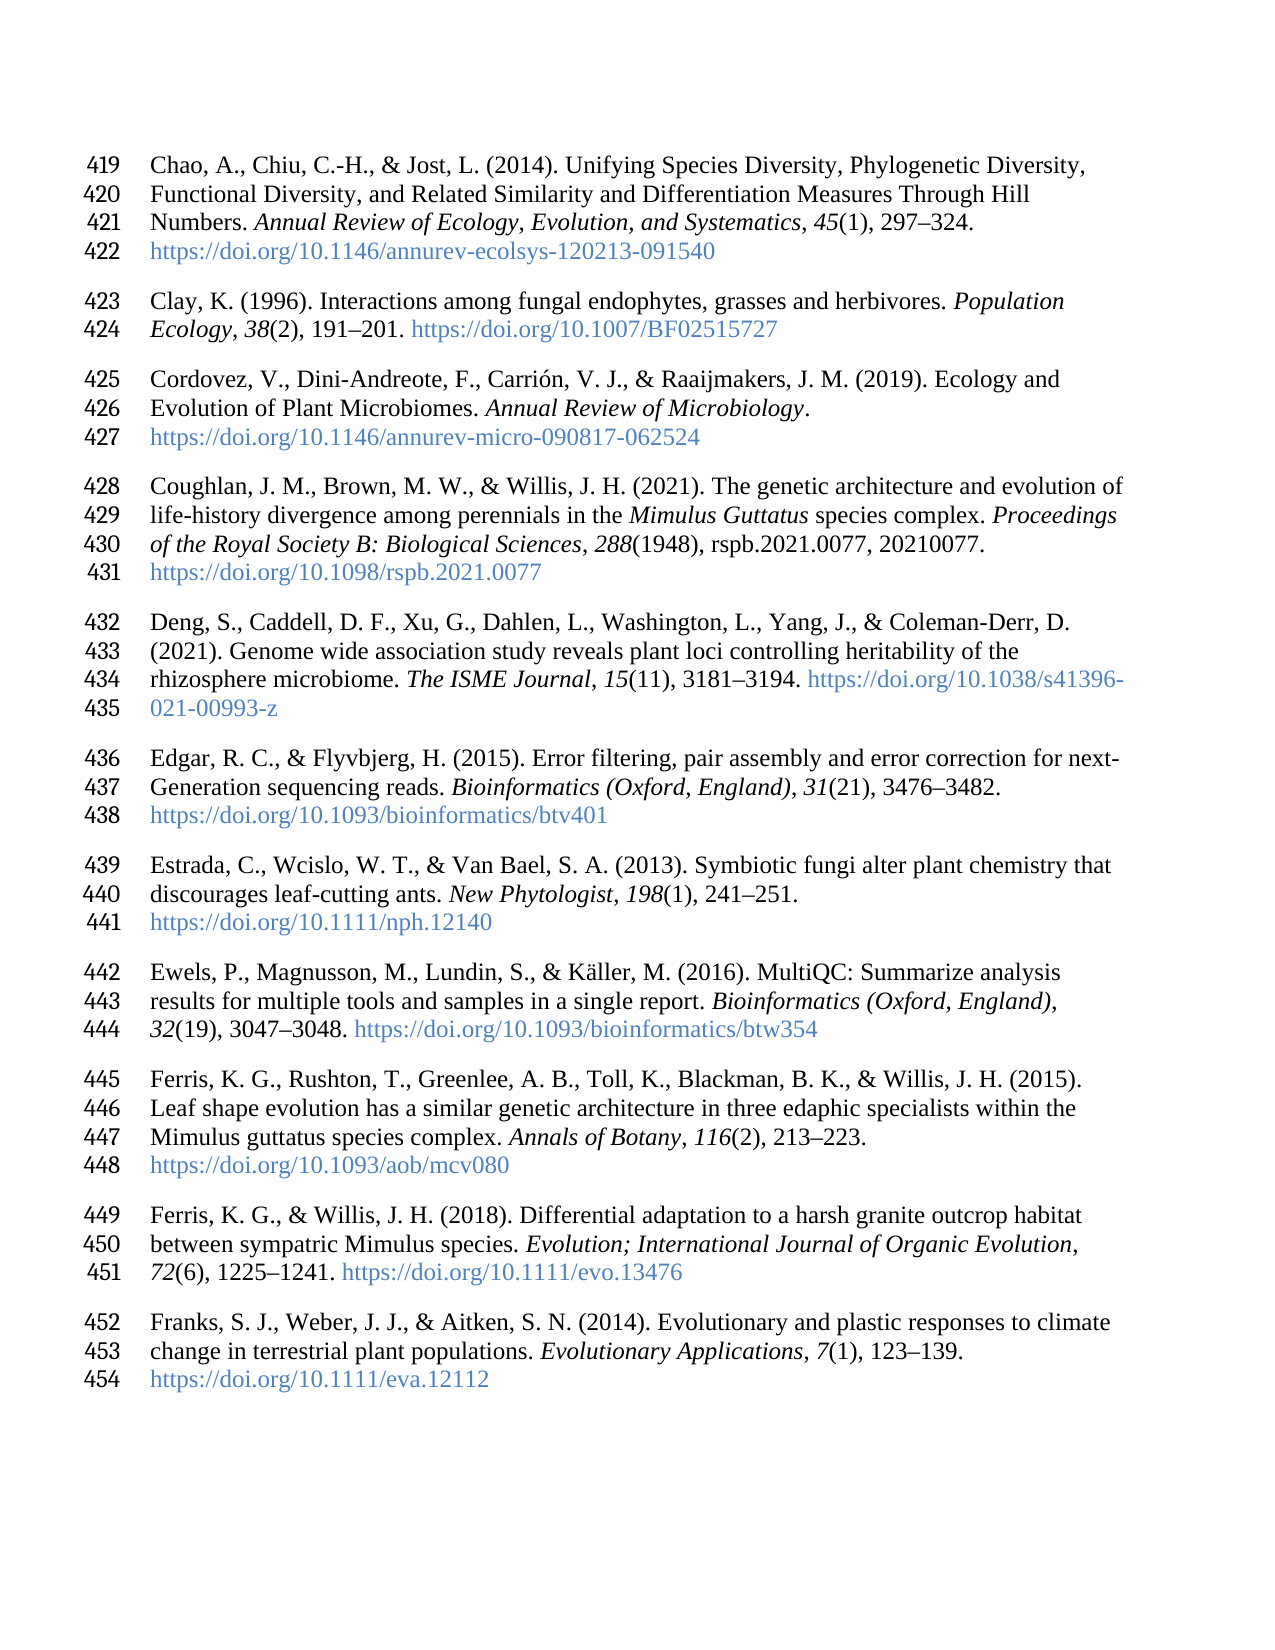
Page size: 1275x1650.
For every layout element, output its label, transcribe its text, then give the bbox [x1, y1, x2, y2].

text Ewels, P., Magnusson, M., Lundin, S., & Käller, M. (2016). MultiQC: Summarize analysis results for multiple tools and samples in a single report. Bioinformatics (Oxford, England), 32(19), 3047–3048. https://doi.org/10.1093/bioinformatics/btw354 [150, 957, 1125, 1043]
text Chao, A., Chiu, C.-H., & Jost, L. (2014). Unifying Species Diversity, Phylogenetic Diversity, Functional Diversity, and Related Similarity and Differentiation Measures Through Hill Numbers. Annual Review of Ecology, Evolution, and Systematics, 45(1), 297–324. https://doi.org/10.1146/annurev-ecolsys-120213-091540 [150, 150, 1125, 265]
text Cordovez, V., Dini-Andreote, F., Carrión, V. J., & Raaijmakers, J. M. (2019). Ecology and Evolution of Plant Microbiomes. Annual Review of Microbiology. https://doi.org/10.1146/annurev-micro-090817-062524 [150, 364, 1125, 450]
text Coughlan, J. M., Brown, M. W., & Willis, J. H. (2021). The genetic architecture and evolution of life-history divergence among perennials in the Mimulus Guttatus species complex. Proceedings of the Royal Society B: Biological Sciences, 288(1948), rspb.2021.0077, 20210077. https://doi.org/10.1098/rspb.2021.0077 [150, 471, 1125, 586]
text Edgar, R. C., & Flyvbjerg, H. (2015). Error filtering, pair assembly and error correction for next-Generation sequencing reads. Bioinformatics (Oxford, England), 31(21), 3476–3482. https://doi.org/10.1093/bioinformatics/btv401 [150, 743, 1125, 829]
text Ferris, K. G., Rushton, T., Greenlee, A. B., Toll, K., Blackman, B. K., & Willis, J. H. (2015). Leaf shape evolution has a similar genetic architecture in three edaphic specialists within the Mimulus guttatus species complex. Annals of Botany, 116(2), 213–223. https://doi.org/10.1093/aob/mcv080 [150, 1064, 1125, 1179]
text Clay, K. (1996). Interactions among fungal endophytes, grasses and herbivores. Population Ecology, 38(2), 191–201. https://doi.org/10.1007/BF02515727 [150, 286, 1125, 343]
text Estrada, C., Wcislo, W. T., & Van Bael, S. A. (2013). Symbiotic fungi alter plant chemistry that discourages leaf-cutting ants. New Phytologist, 198(1), 241–251. https://doi.org/10.1111/nph.12140 [150, 850, 1125, 936]
text Deng, S., Caddell, D. F., Xu, G., Dahlen, L., Washington, L., Yang, J., & Coleman-Derr, D. (2021). Genome wide association study reveals plant loci controlling heritability of the rhizosphere microbiome. The ISME Journal, 15(11), 3181–3194. https://doi.org/10.1038/s41396-021-00993-z [150, 607, 1125, 722]
